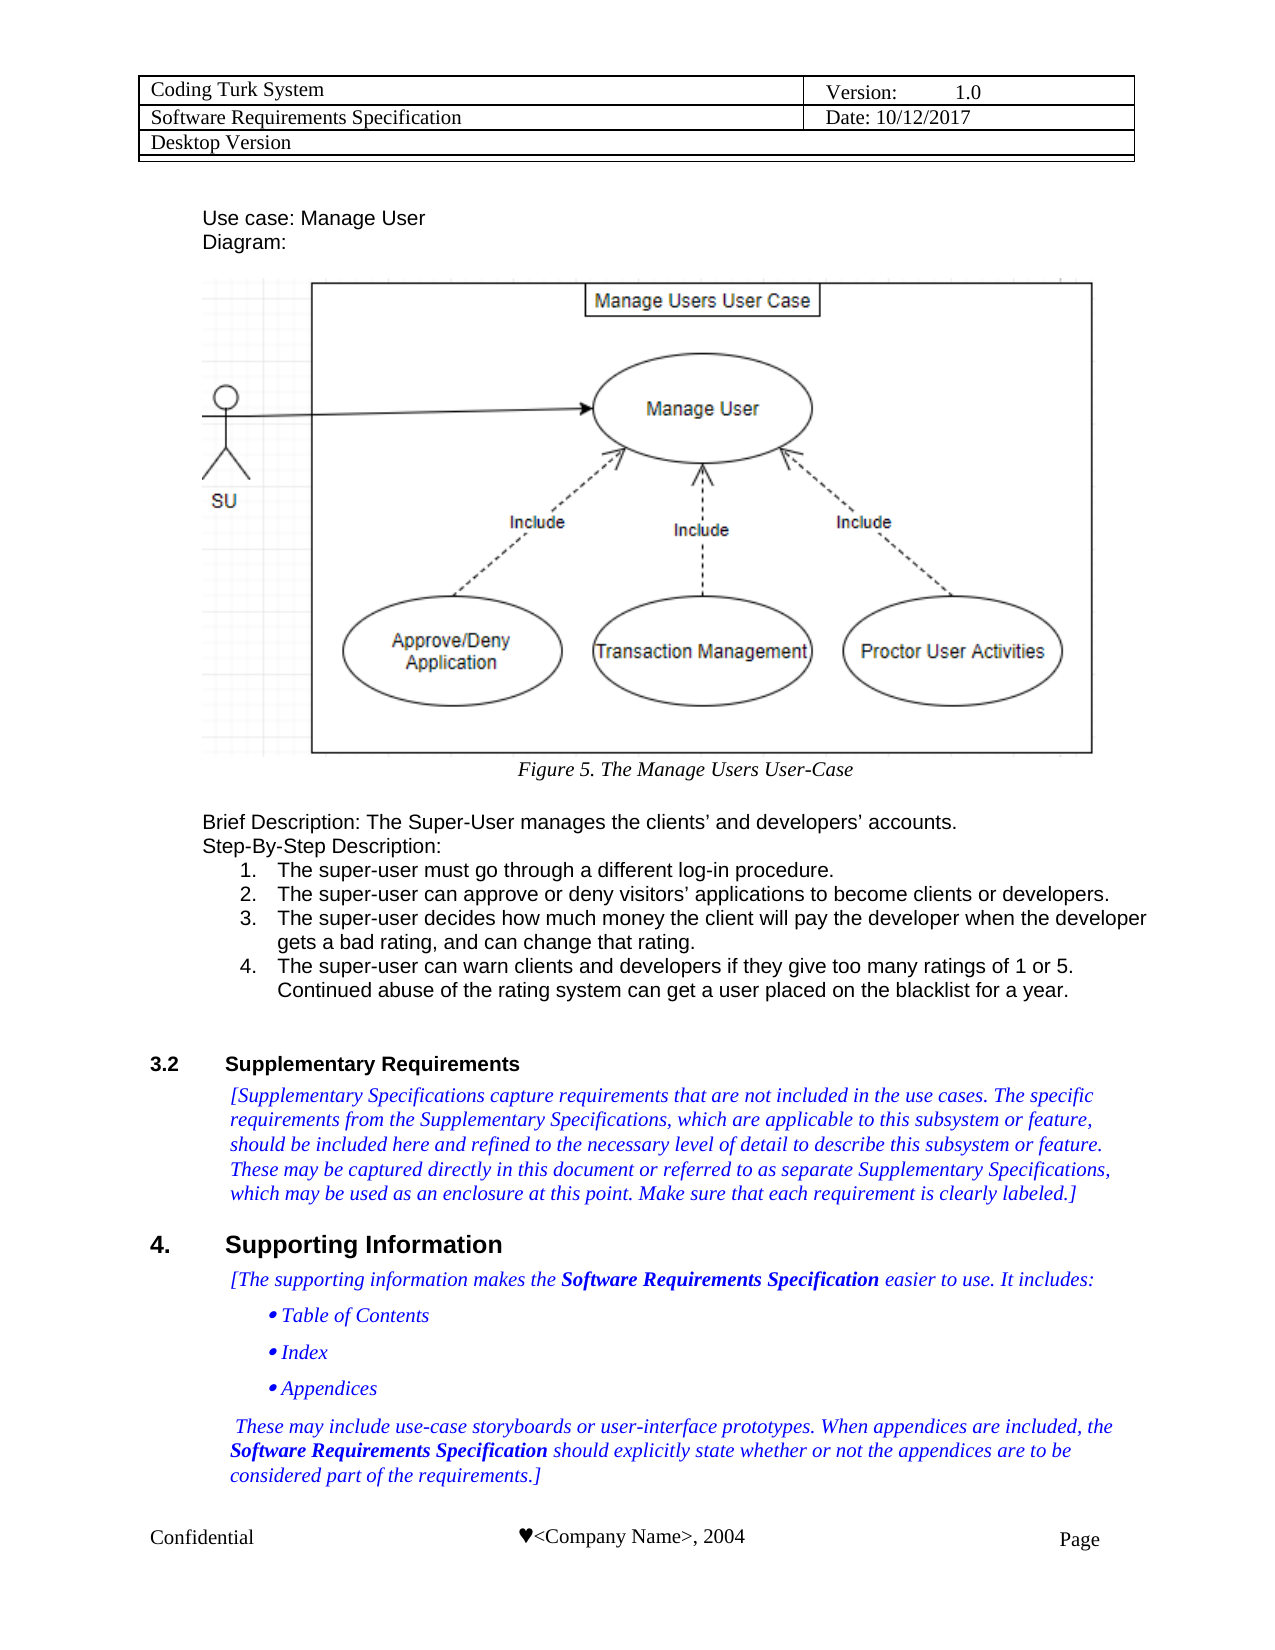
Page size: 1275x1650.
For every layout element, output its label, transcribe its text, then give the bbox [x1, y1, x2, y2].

text [Supplementary Specifications capture requirements that are not included in the use cases. The specific requirements from the Supplementary Specifications, which are applicable to this subsystem or feature, should be included here and refined to the necessary level of detail to describe this subsystem or feature. These may be captured directly in this document or referred to as separate Supplementary Specifications, which may be used as an enclosure at this point. Make sure that each requirement is clearly labeled.] [230, 1082, 1113, 1205]
subtitle Supporting Information [150, 1231, 1148, 1259]
picture [202, 278, 1096, 757]
list Table of Contents [267, 1303, 1148, 1327]
subtitle Supplementary Requirements [150, 1051, 1148, 1075]
text Diagram: [127, 230, 1148, 254]
text Figure 5. The Manage Users User-Case [225, 757, 1148, 781]
list The super-user can approve or deny visitors’ applications to become clients or developers. [239, 882, 1148, 906]
list The super-user must go through a different log-in procedure. [239, 858, 1148, 882]
list The super-user decides how much money the client will pay the developer when the developer gets a bad rating, and can change that rating. [239, 906, 1148, 954]
list The super-user can warn clients and developers if they give too many ratings of 1 or 5. Continued abuse of the rating system can get a user placed on the blacklist for a year. [239, 954, 1148, 1002]
text Brief Description: The Super-User manages the clients’ and developers’ accounts. [127, 810, 1148, 834]
text [The supporting information makes the Software Requirements Specification easier to use. It includes: [230, 1267, 1148, 1291]
text Use case: Manage User [127, 206, 1148, 230]
text Step-By-Step Description: [127, 834, 1148, 858]
list Appendices [267, 1376, 1148, 1400]
text These may include use-case storyboards or user-interface prototypes. When appendices are included, the Software Requirements Specification should explicitly state whether or not the appendices are to be considered part of the requirements.] [230, 1414, 1115, 1487]
list Index [267, 1339, 1148, 1364]
